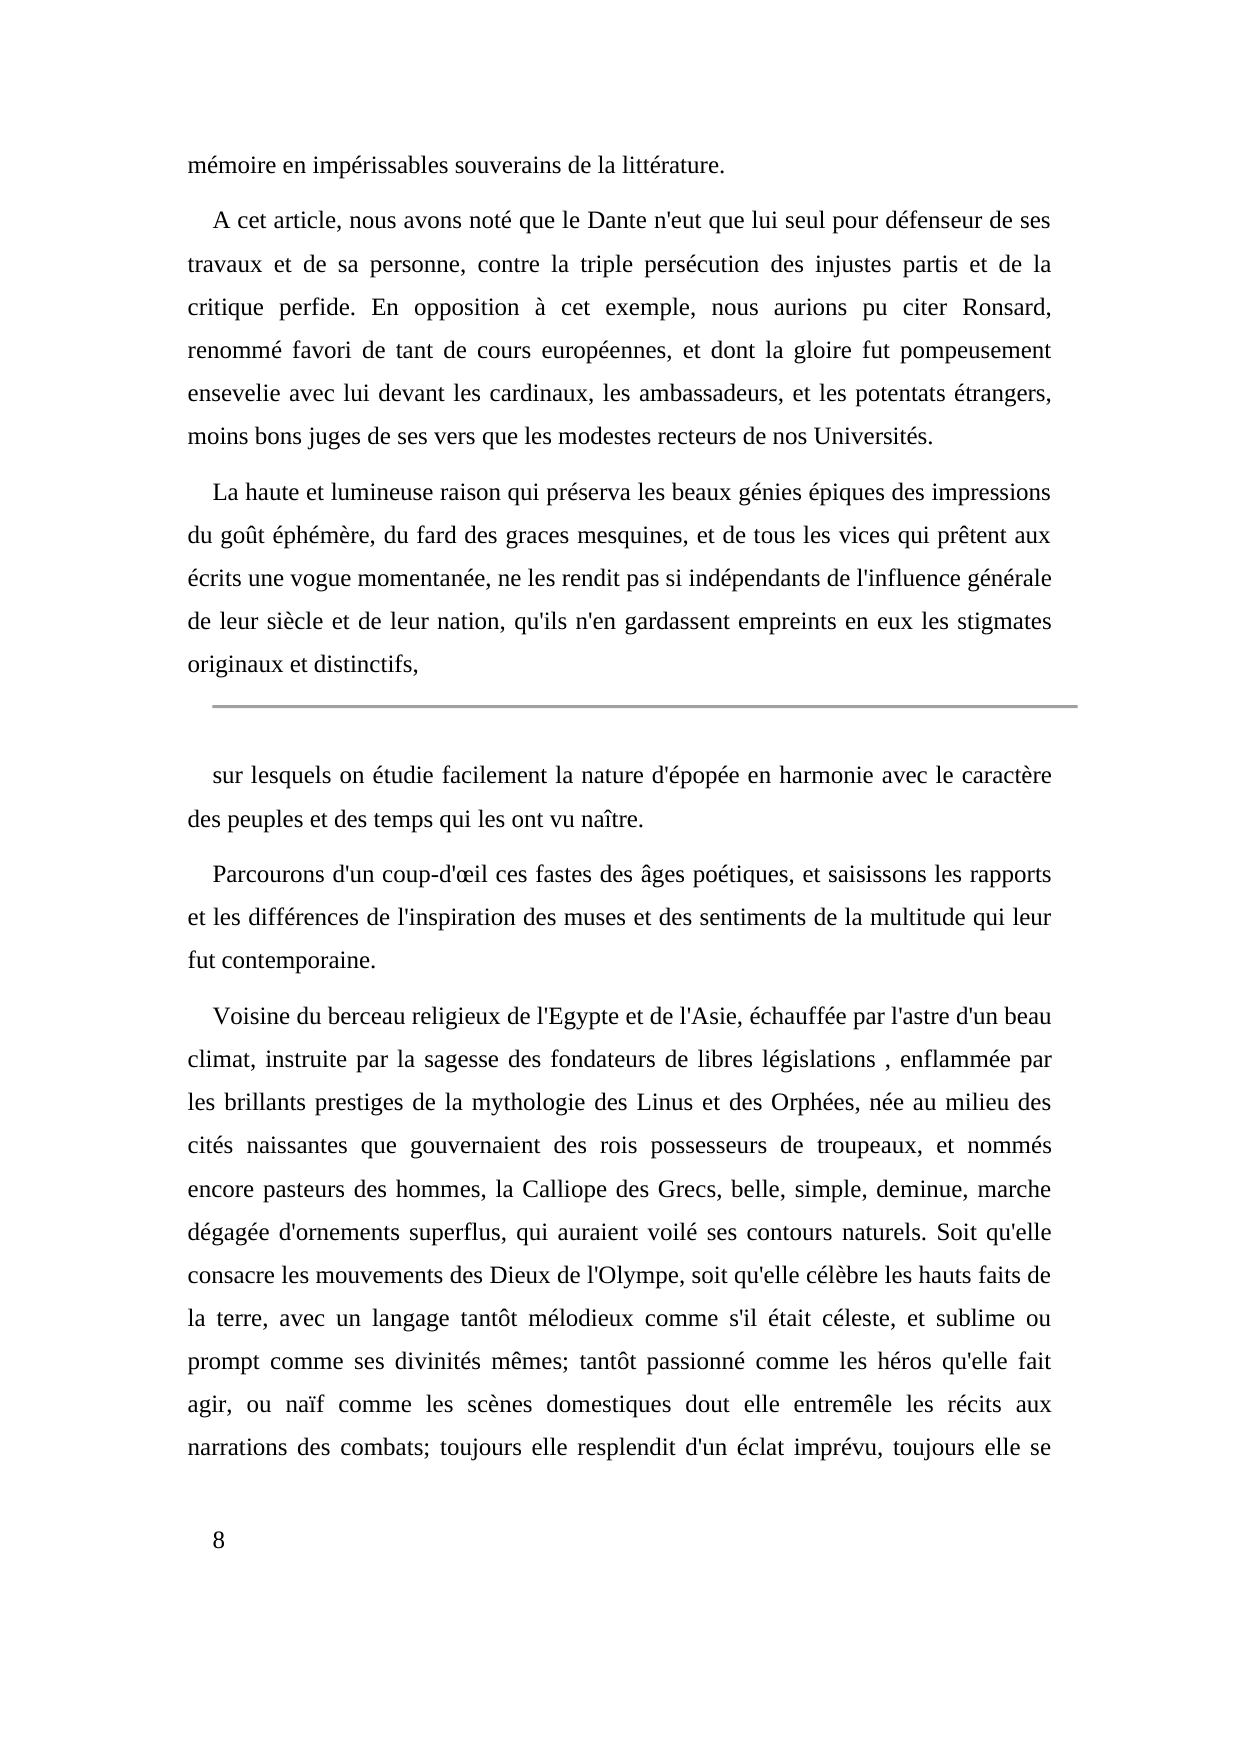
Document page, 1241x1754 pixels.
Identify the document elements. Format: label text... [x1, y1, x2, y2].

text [187, 150, 1053, 179]
text La haute et lumineuse raison qui préserva les beaux génies épiques des impressions du goût éphémère, du fard des graces mesquines, et de tous les vices qui prêtent aux écrits une vogue momentanée, ne les rendit pas si indépendants de l'influence générale de leur siècle et de leur nation, qu'ils n'en gardassent empreints en eux les stigmates originaux et distinctifs, [187, 477, 1053, 678]
text Parcourons d'un coup-d'œil ces fastes des âges poétiques, et saisissons les rapports et les différences de l'inspiration des muses et des sentiments de la multitude qui leur fut contemporaine. [187, 859, 1053, 974]
text A cet article, nous avons noté que le Dante n'eut que lui seul pour défenseur de ses travaux et de sa personne, contre la triple persécution des injustes partis et de la critique perfide. En opposition à cet exemple, nous aurions pu citer Ronsard, renommé favori de tant de cours européennes, et dont la gloire fut pompeusement ensevelie avec lui devant les cardinaux, les ambassadeurs, et les potentats étrangers, moins bons juges de ses vers que les modestes recteurs de nos Universités. [187, 206, 1053, 450]
text sur lesquels on étudie facilement la nature d'épopée en harmonie avec le caractère des peuples et des temps qui les ont vu naître. [187, 761, 1053, 832]
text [187, 1001, 1053, 1461]
